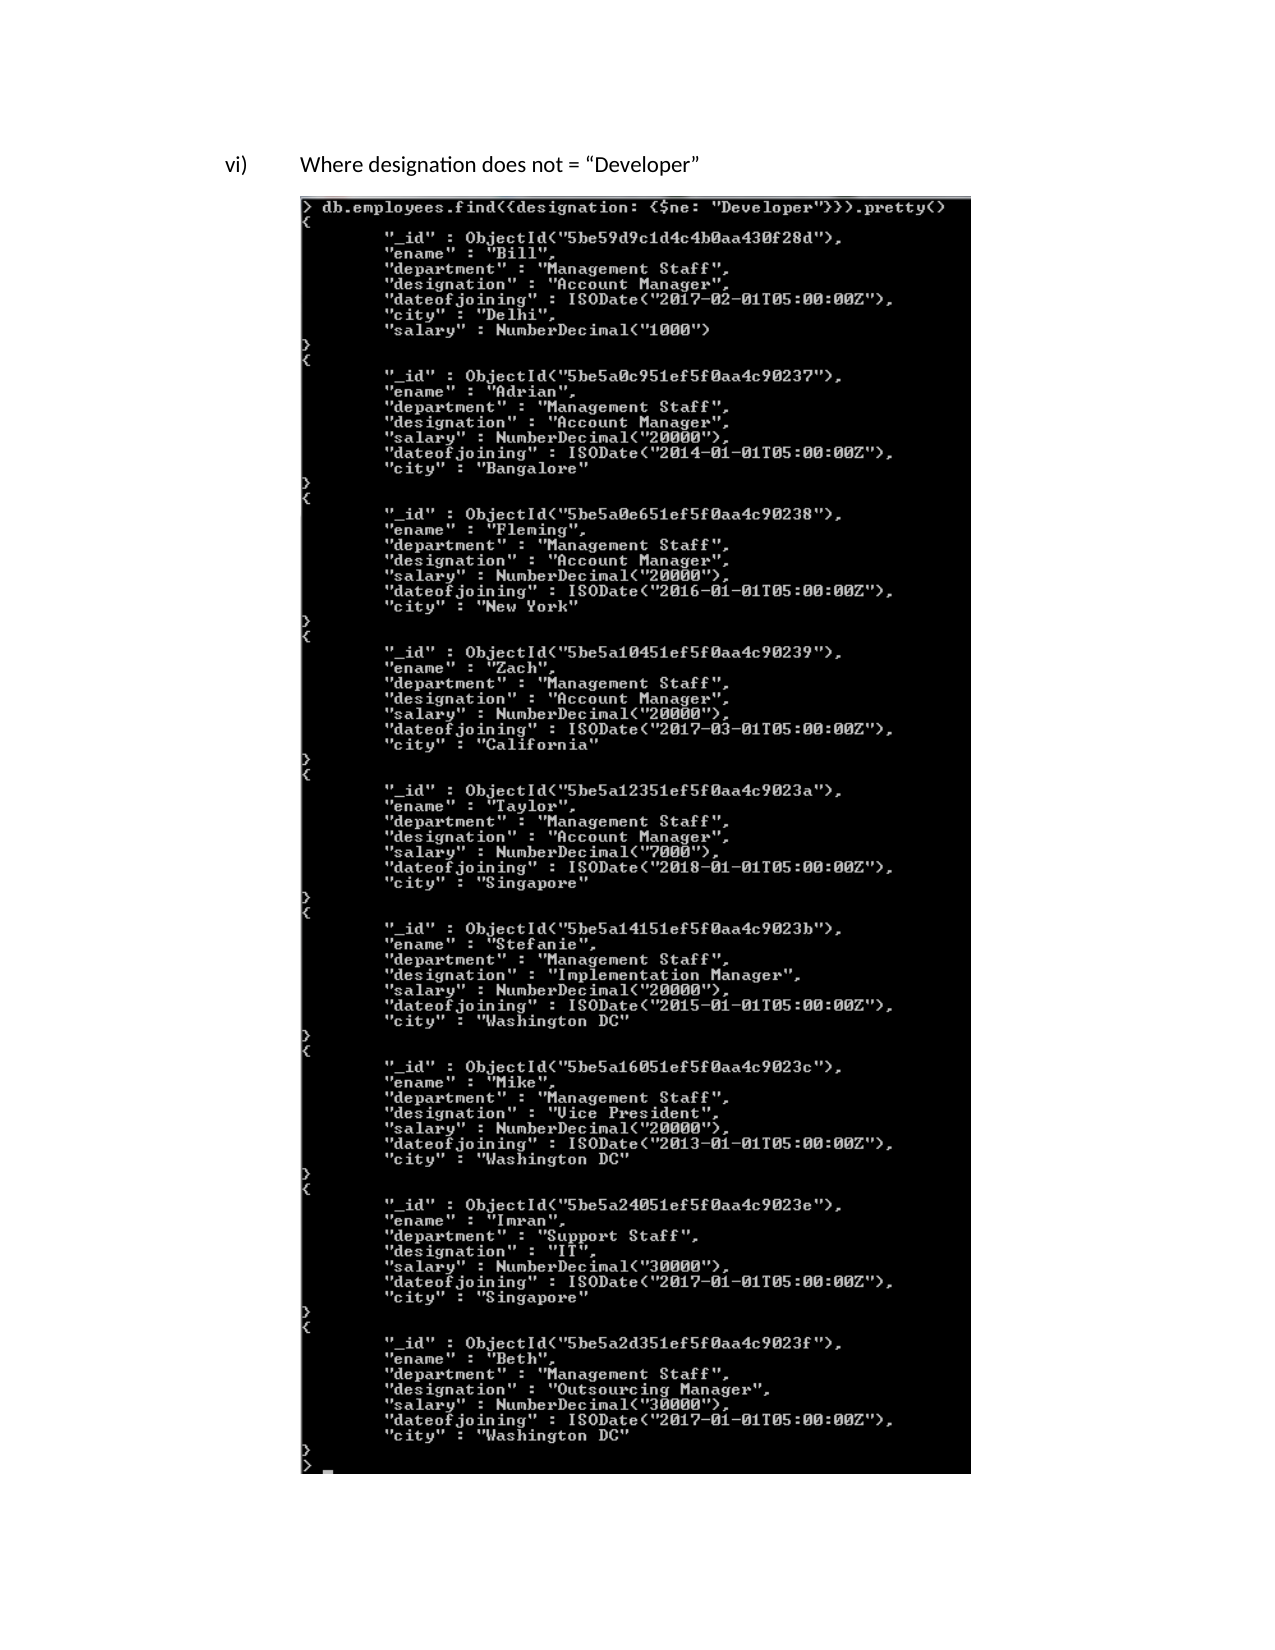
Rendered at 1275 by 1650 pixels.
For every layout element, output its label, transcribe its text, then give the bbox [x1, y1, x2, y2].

list Where designation does not = “Developer” [225, 150, 1125, 178]
picture [300, 196, 971, 1474]
